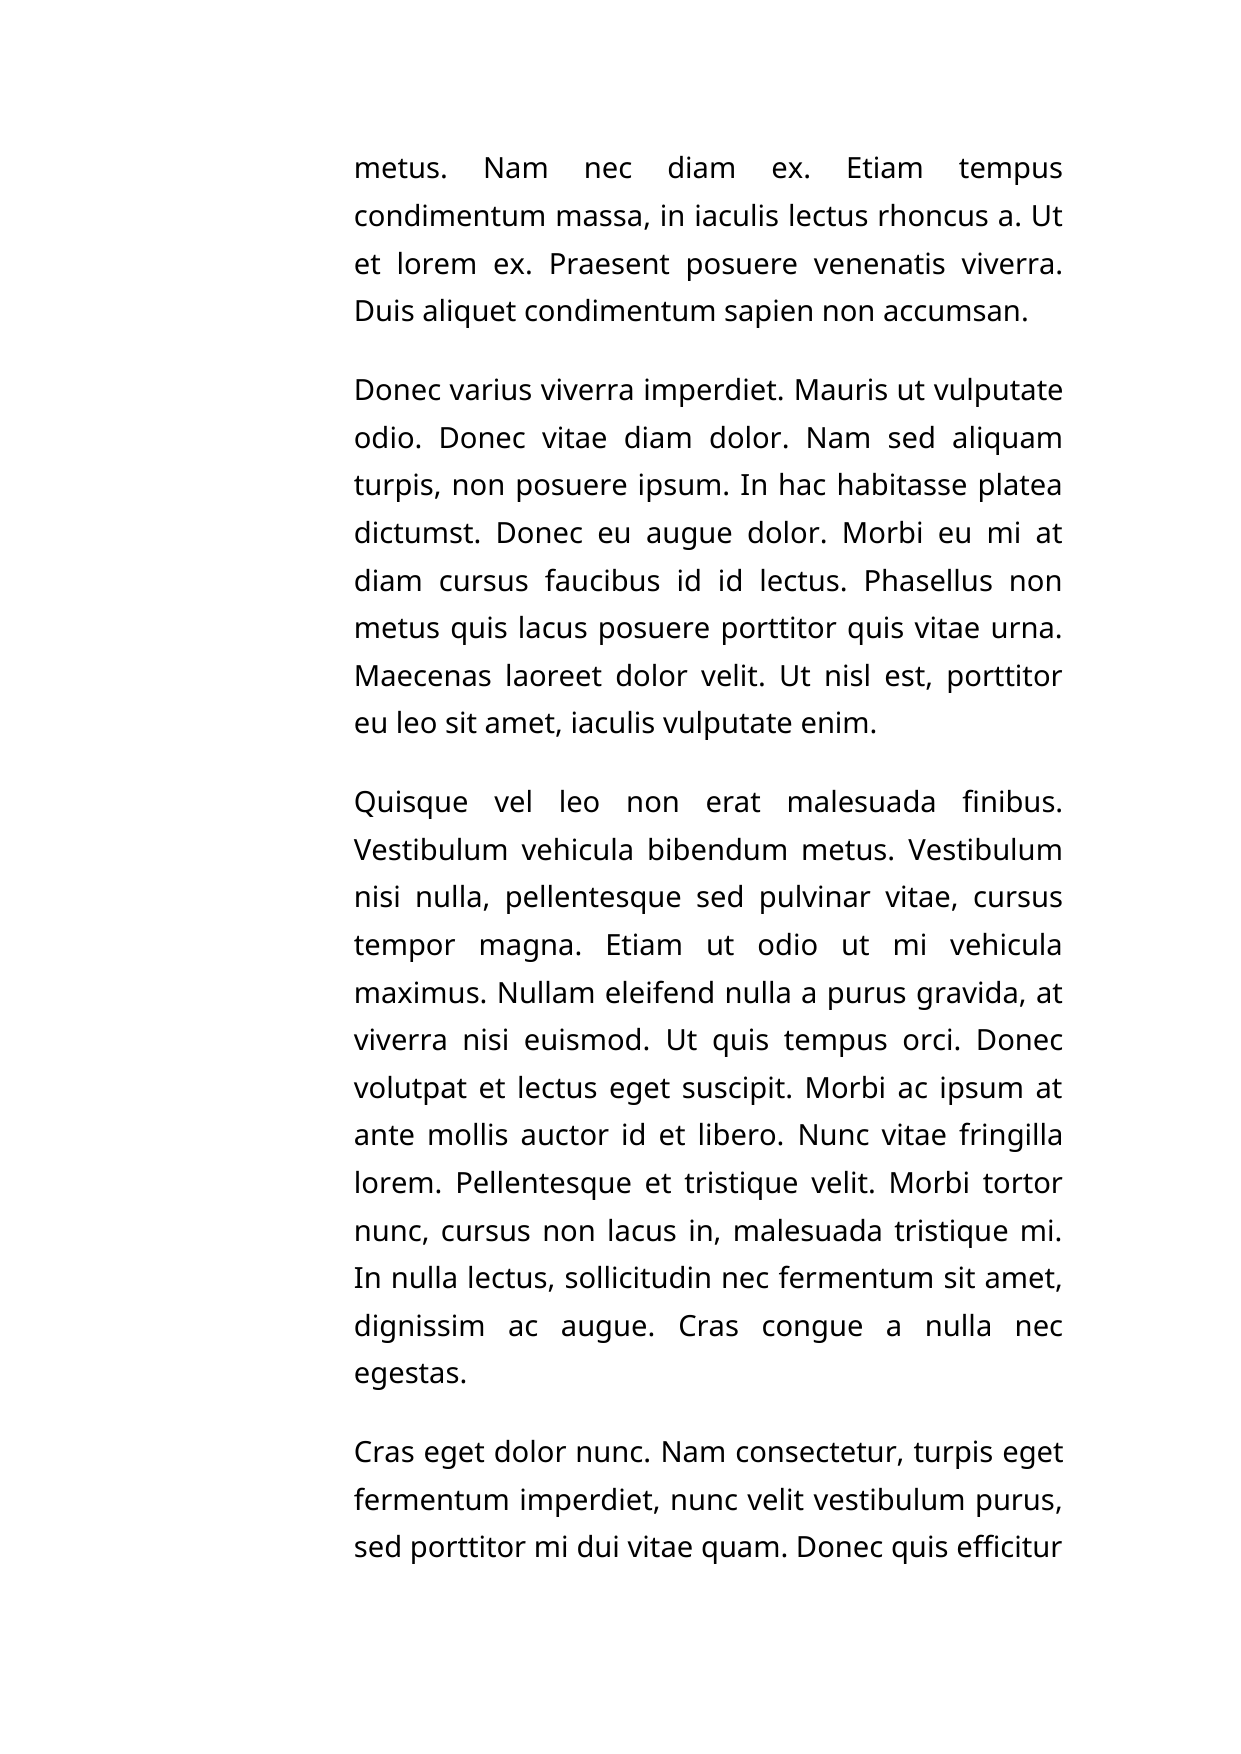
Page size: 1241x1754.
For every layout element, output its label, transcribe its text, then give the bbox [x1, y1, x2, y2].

text Donec varius viverra imperdiet. Mauris ut vulputate odio. Donec vitae diam dolor. Nam sed aliquam turpis, non posuere ipsum. In hac habitasse platea dictumst. Donec eu augue dolor. Morbi eu mi at diam cursus faucibus id id lectus. Phasellus non metus quis lacus posuere porttitor quis vitae urna. Maecenas laoreet dolor velit. Ut nisl est, porttitor eu leo sit amet, iaculis vulputate enim. [354, 369, 1064, 742]
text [354, 1432, 1064, 1566]
text Quisque vel leo non erat malesuada finibus. Vestibulum vehicula bibendum metus. Vestibulum nisi nulla, pellentesque sed pulvinar vitae, cursus tempor magna. Etiam ut odio ut mi vehicula maximus. Nullam eleifend nulla a purus gravida, at viverra nisi euismod. Ut quis tempus orci. Donec volutpat et lectus eget suscipit. Morbi ac ipsum at ante mollis auctor id et libero. Nunc vitae fringilla lorem. Pellentesque et tristique velit. Morbi tortor nunc, cursus non lacus in, malesuada tristique mi. In nulla lectus, sollicitudin nec fermentum sit amet, dignissim ac augue. Cras congue a nulla nec egestas. [354, 781, 1064, 1392]
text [354, 148, 1064, 330]
